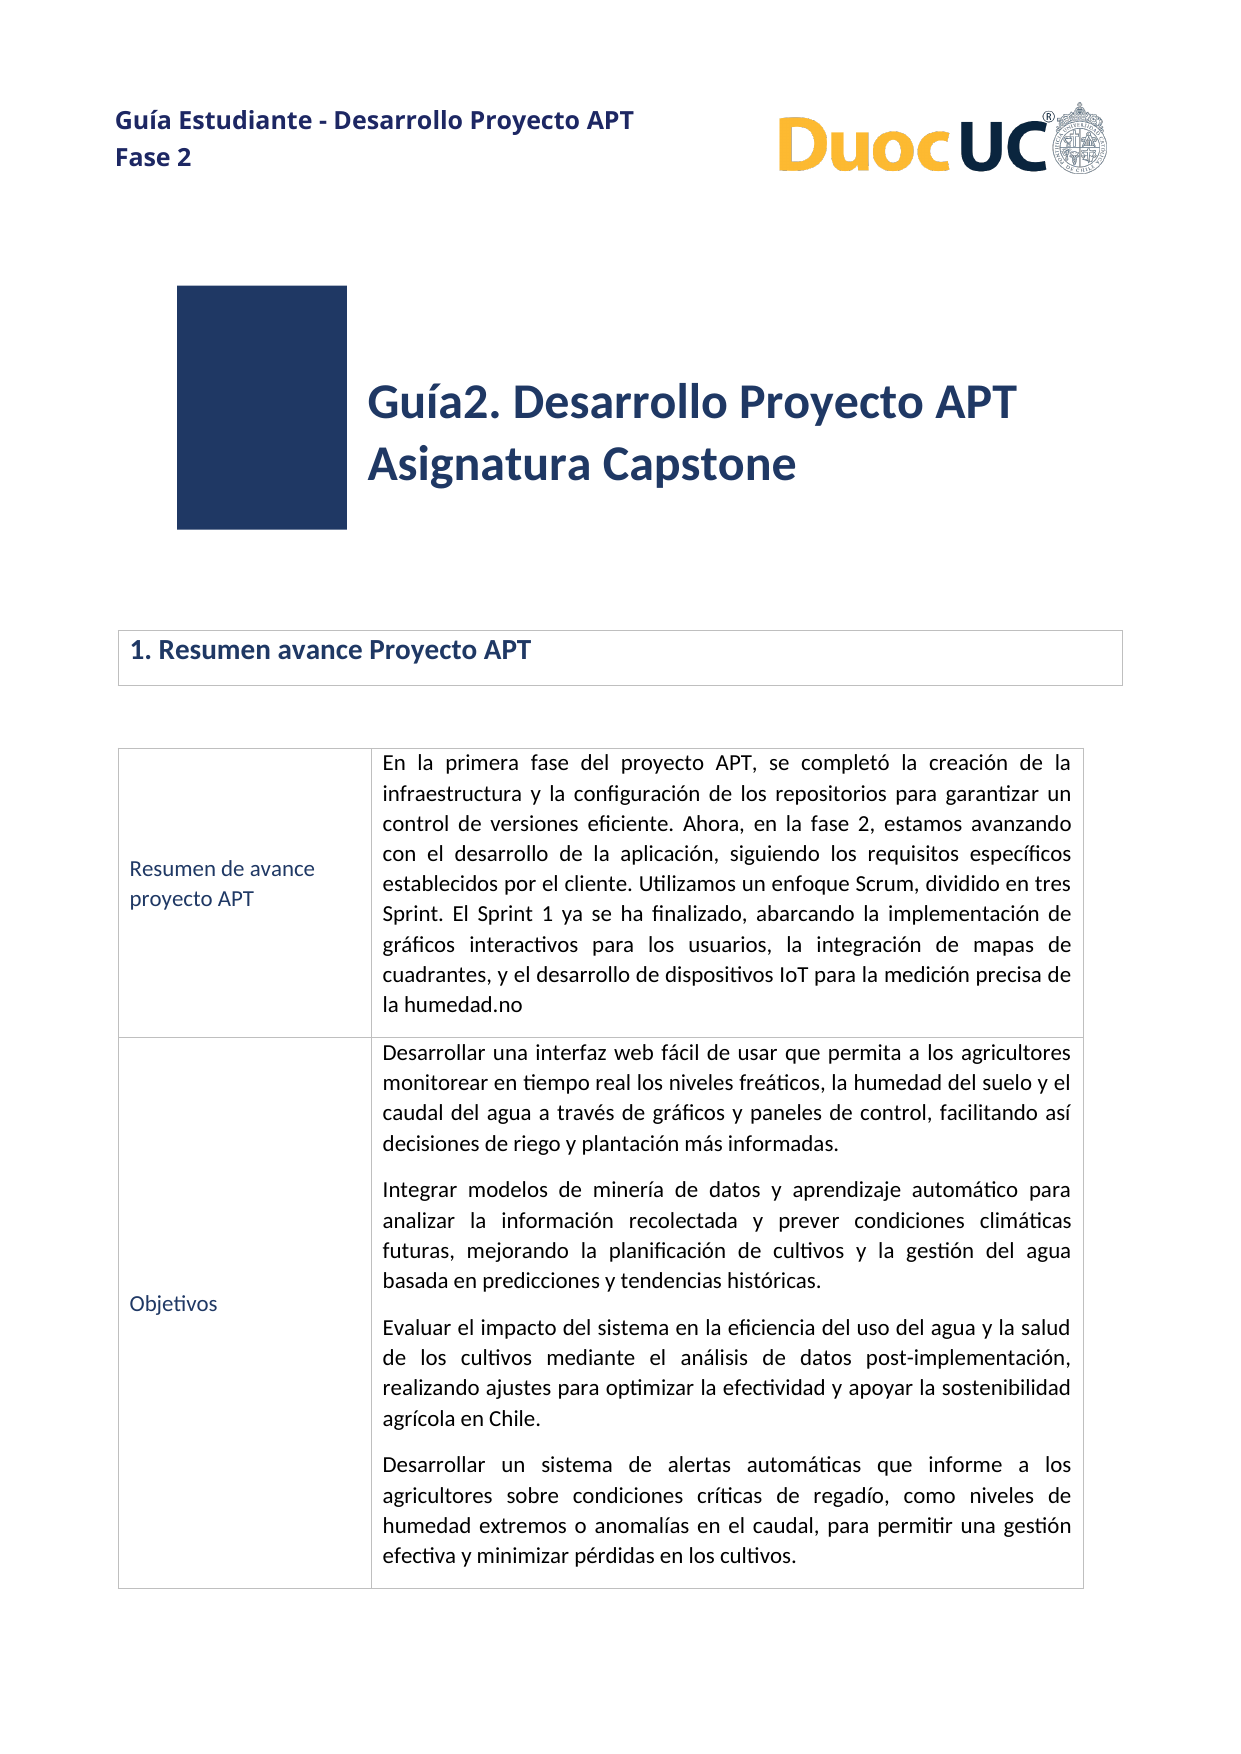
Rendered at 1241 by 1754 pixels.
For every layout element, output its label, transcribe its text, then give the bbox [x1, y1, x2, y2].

table_cell Objetivos [119, 1038, 371, 1588]
table_header 1. Resumen avance Proyecto APT [119, 631, 1122, 685]
picture [779, 102, 1107, 174]
table_cell Desarrollar una interfaz web fácil de usar que permita a los agricultores monitorear en tiempo real los niveles freáticos, la humedad del suelo y el caudal del agua a través de gráficos y paneles de control, facilitando así decisiones de riego y plantación más informadas. Integrar modelos de minería de datos y aprendizaje automático para analizar la información recolectada y prever condiciones climáticas futuras, mejorando la planificación de cultivos y la gestión del agua basada en predicciones y tendencias históricas. Evaluar el impacto del sistema en la eficiencia del uso del agua y la salud de los cultivos mediante el análisis de datos post-implementación, realizando ajustes para optimizar la efectividad y apoyar la sostenibilidad agrícola en Chile. Desarrollar un sistema de alertas automáticas que informe a los agricultores sobre condiciones críticas de regadío, como niveles de humedad extremos o anomalías en el caudal, para permitir una gestión efectiva y minimizar pérdidas en los cultivos. [372, 1038, 1083, 1588]
table_header Resumen de avance proyecto APT [119, 749, 371, 1037]
table_header En la primera fase del proyecto APT, se completó la creación de la infraestructura y la configuración de los repositorios para garantizar un control de versiones eficiente. Ahora, en la fase 2, estamos avanzando con el desarrollo de la aplicación, siguiendo los requisitos específicos establecidos por el cliente. Utilizamos un enfoque Scrum, dividido en tres Sprint. El Sprint 1 ya se ha finalizado, abarcando la implementación de gráficos interactivos para los usuarios, la integración de mapas de cuadrantes, y el desarrollo de dispositivos IoT para la medición precisa de la humedad.no [372, 749, 1083, 1037]
